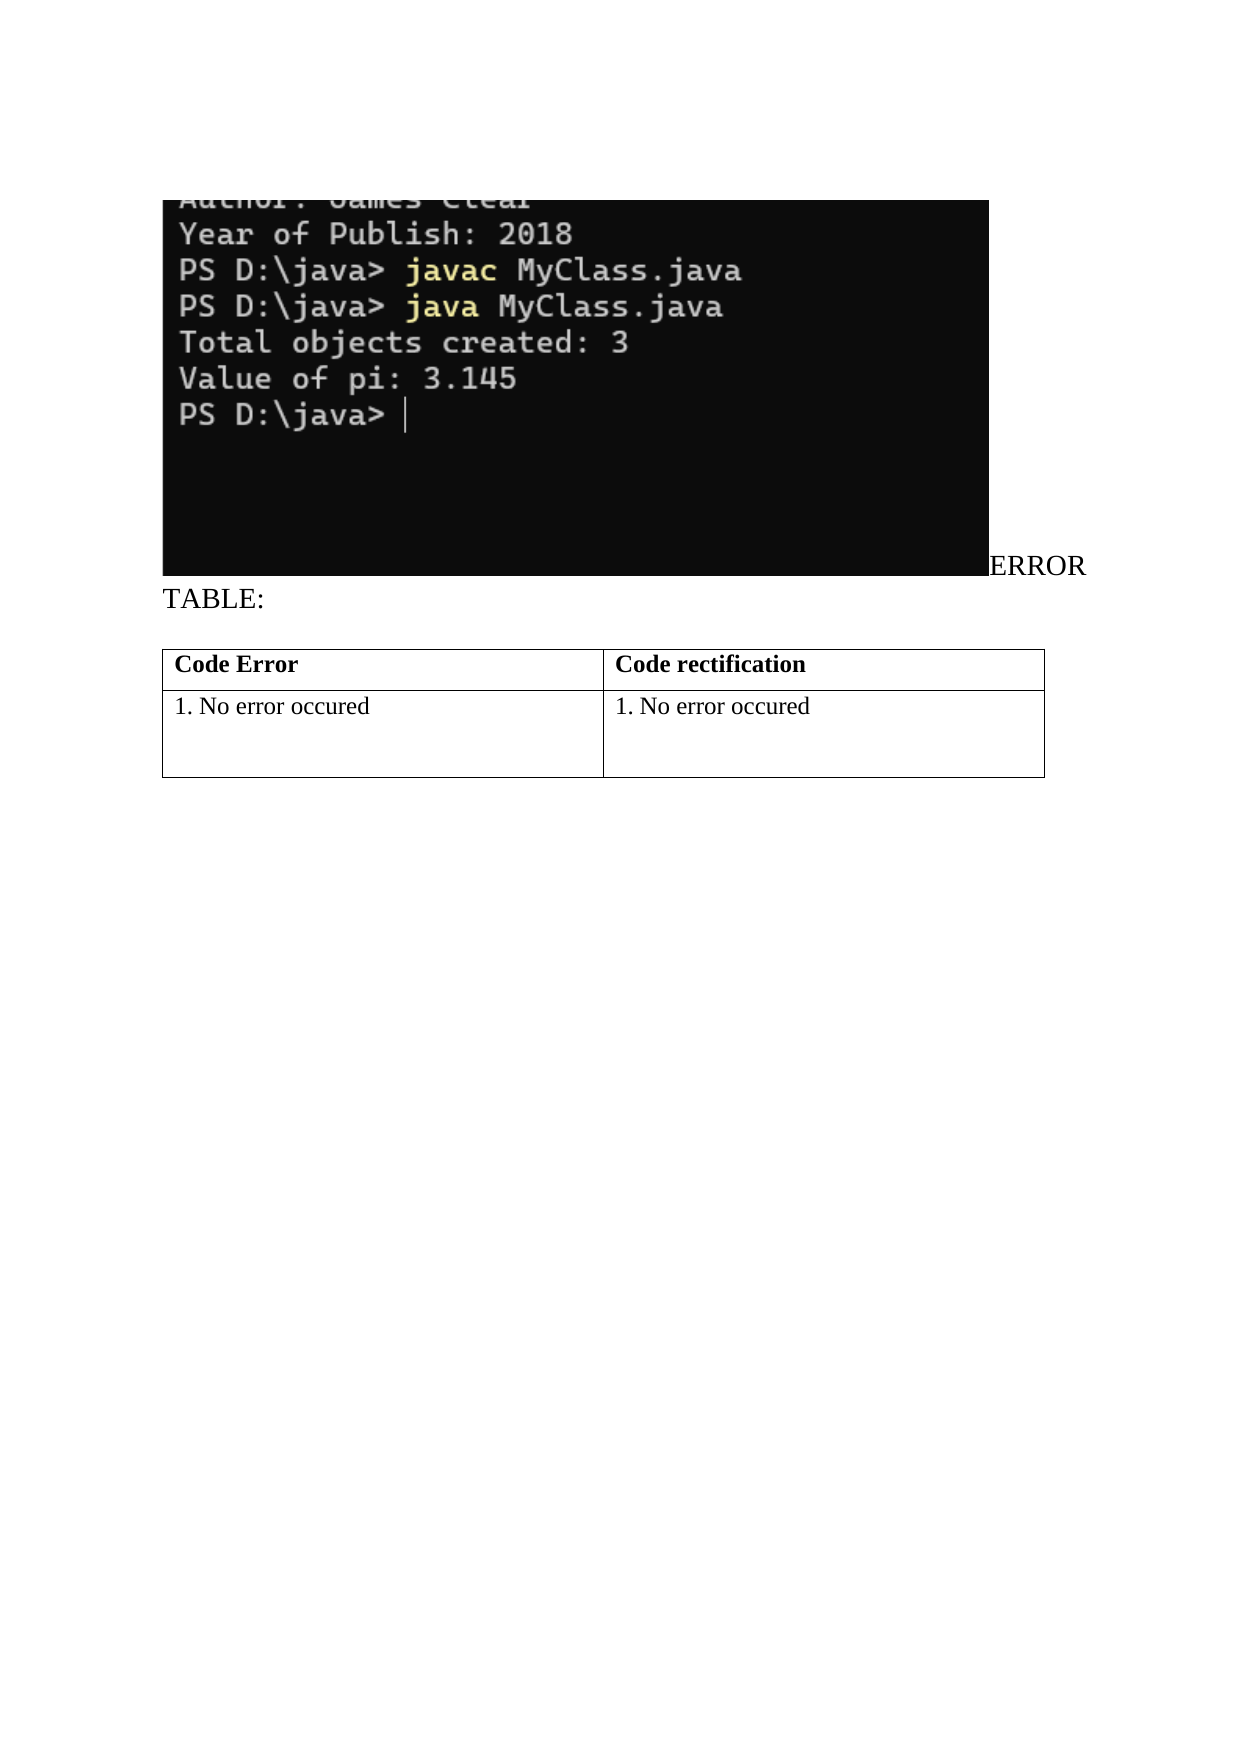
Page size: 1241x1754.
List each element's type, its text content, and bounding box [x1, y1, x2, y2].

table_header Code rectification [604, 650, 1044, 690]
table_cell 1. No error occured [604, 691, 1044, 777]
picture [162, 200, 989, 576]
table_cell 1. No error occured [163, 691, 603, 777]
table_header Code Error [163, 650, 603, 690]
